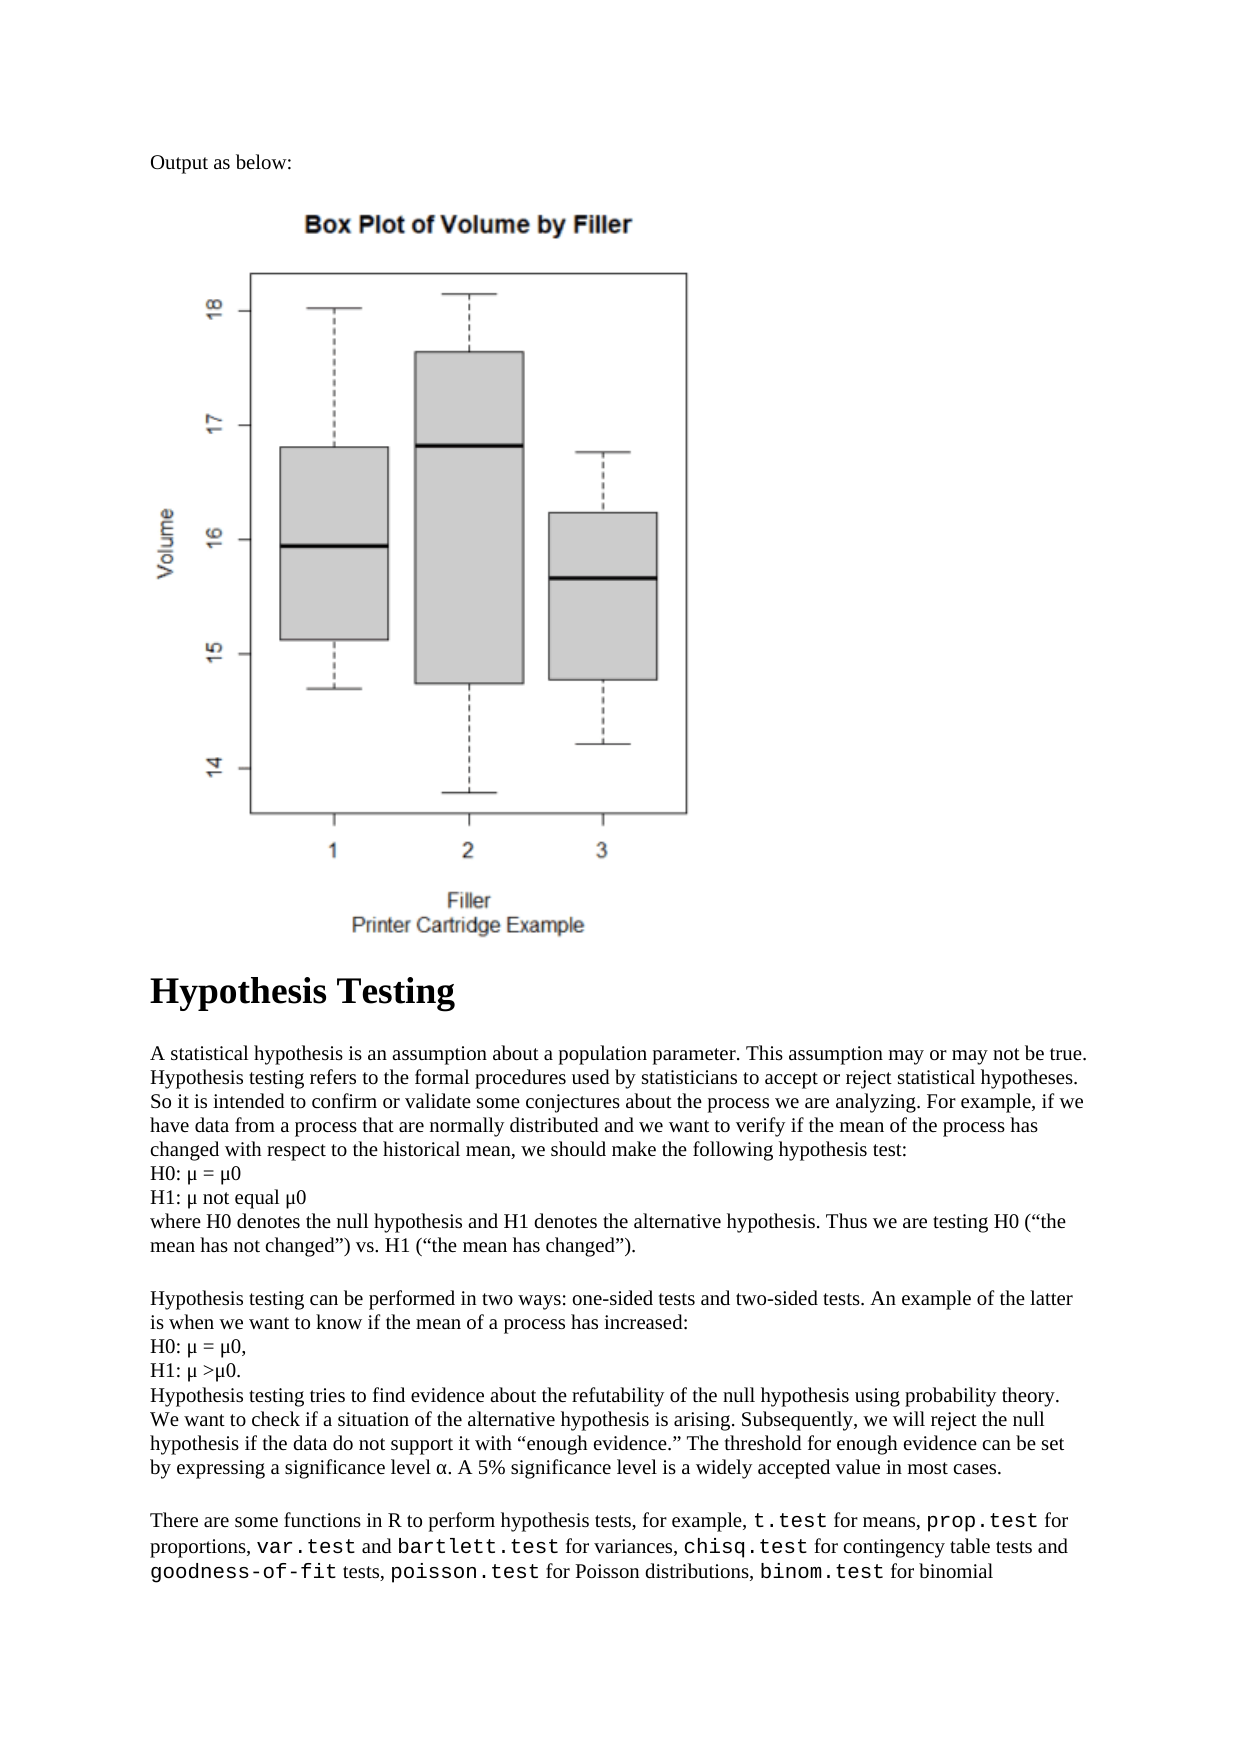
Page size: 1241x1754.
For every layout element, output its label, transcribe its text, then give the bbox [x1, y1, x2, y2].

text Hypothesis testing can be performed in two ways: one-sided tests and two-sided tests. An example of the latter is when we want to know if the mean of a process has increased: H0: μ = μ0, H1: μ >μ0. Hypothesis testing tries to find evidence about the refutability of the null hypothesis using probability theory. We want to check if a situation of the alternative hypothesis is arising. Subsequently, we will reject the null hypothesis if the data do not support it with “enough evidence.” The threshold for enough evidence can be set by expressing a significance level α. A 5% significance level is a widely accepted value in most cases. [150, 1286, 1090, 1479]
picture [150, 174, 739, 939]
text Hypothesis Testing [150, 968, 1090, 1011]
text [150, 1508, 1090, 1585]
text A statistical hypothesis is an assumption about a population parameter. This assumption may or may not be true. Hypothesis testing refers to the formal procedures used by statisticians to accept or reject statistical hypotheses. So it is intended to confirm or validate some conjectures about the process we are analyzing. For example, if we have data from a process that are normally distributed and we want to verify if the mean of the process has changed with respect to the historical mean, we should make the following hypothesis test: H0: μ = μ0 H1: μ not equal μ0 where H0 denotes the null hypothesis and H1 denotes the alternative hypothesis. Thus we are testing H0 (“the mean has not changed”) vs. H1 (“the mean has changed”). [150, 1041, 1090, 1257]
